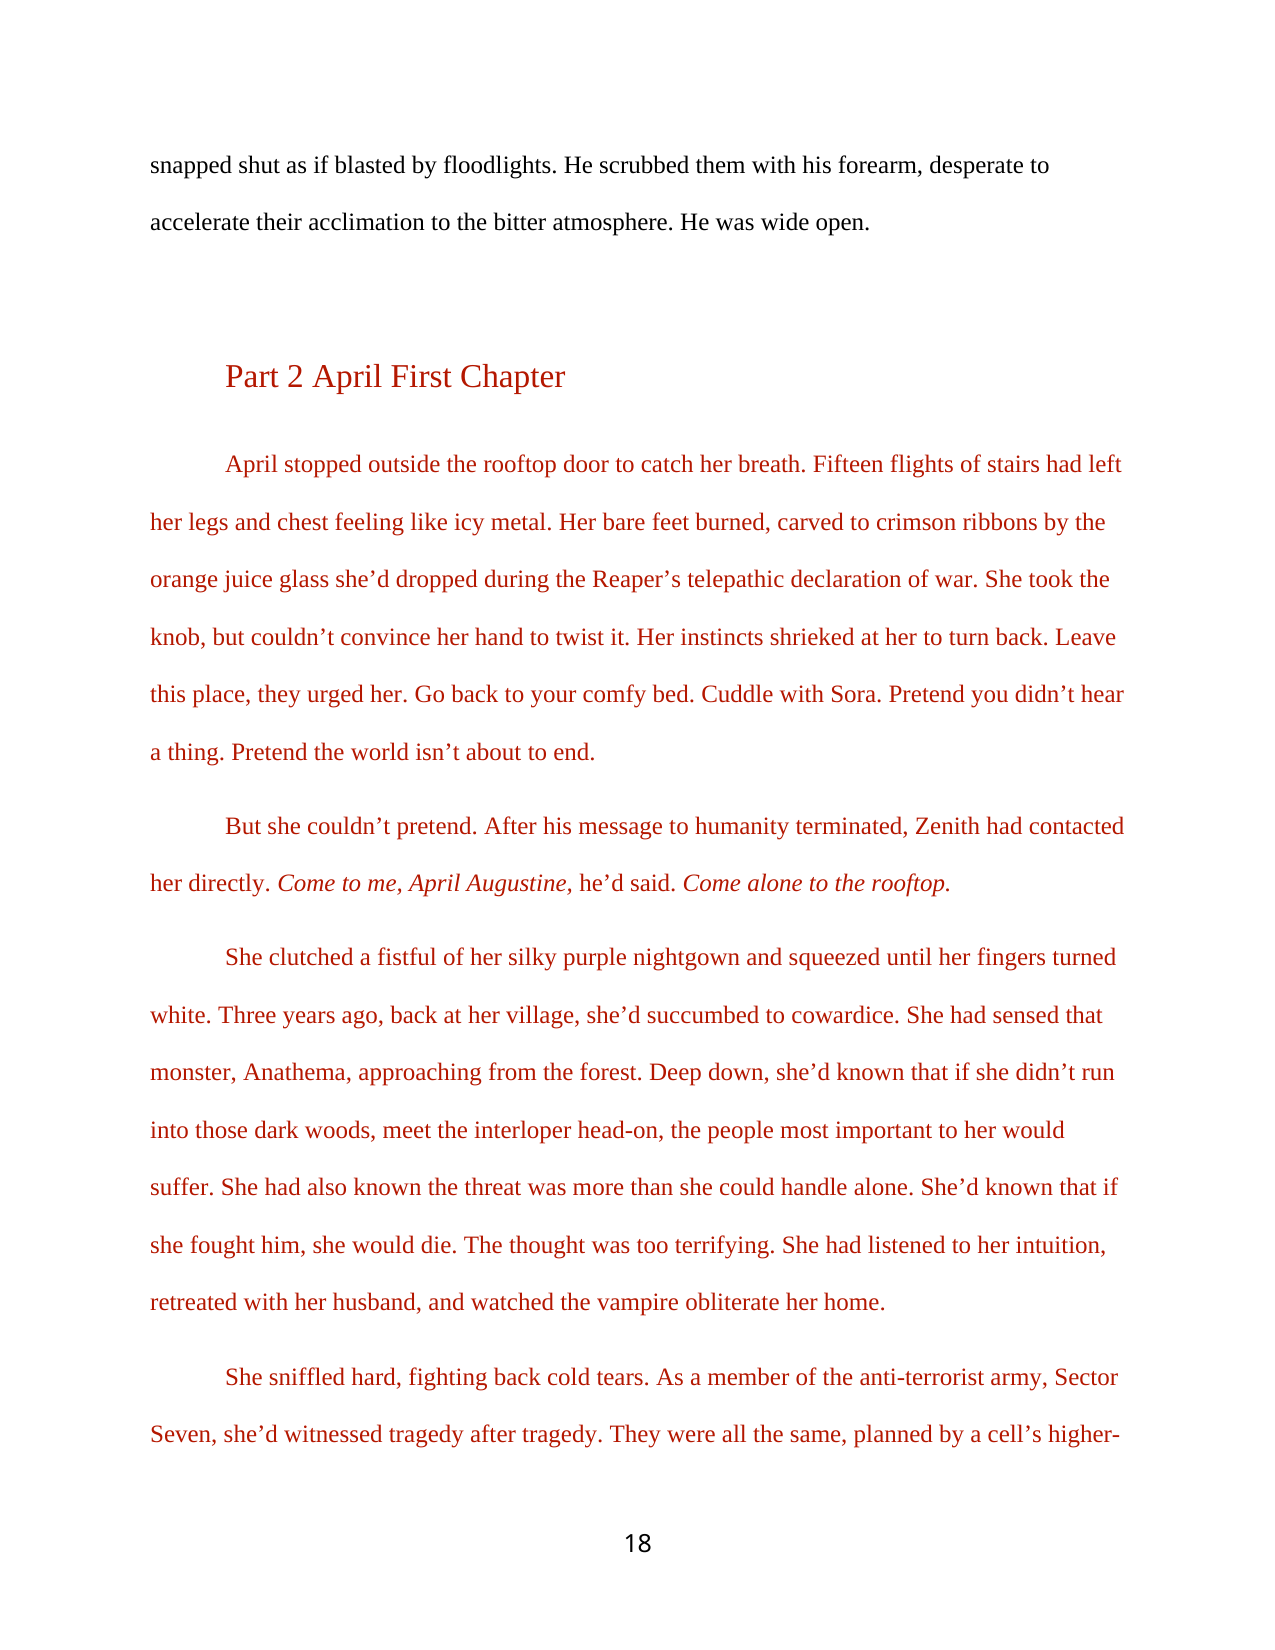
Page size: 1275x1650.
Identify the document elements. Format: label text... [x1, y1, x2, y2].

text April stopped outside the rooftop door to catch her breath. Fifteen flights of stairs had left her legs and chest feeling like icy metal. Her bare feet burned, carved to crimson ribbons by the orange juice glass she’d dropped during the Reaper’s telepathic declaration of war. She took the knob, but couldn’t convince her hand to twist it. Her instincts shrieked at her to turn back. Leave this place, they urged her. Go back to your comfy bed. Cuddle with Sora. Pretend you didn’t hear a thing. Pretend the world isn’t about to end. [150, 449, 1125, 765]
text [150, 150, 1125, 236]
text Part 2 April First Chapter [150, 356, 1125, 394]
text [150, 1362, 1125, 1448]
text She clutched a fistful of her silky purple nightgown and squeezed until her fingers turned white. Three years ago, back at her village, she’d succumbed to cowardice. She had sensed that monster, Anathema, approaching from the forest. Deep down, she’d known that if she didn’t run into those dark woods, meet the interloper head-on, the people most important to her would suffer. She had also known the threat was more than she could handle alone. She’d known that if she fought him, she would die. The thought was too terrifying. She had listened to her intuition, retreated with her husband, and watched the vampire obliterate her home. [150, 942, 1125, 1316]
text But she couldn’t pretend. After his message to humanity terminated, Zenith had contacted her directly. Come to me, April Augustine, he’d said. Come alone to the rooftop. [150, 811, 1125, 897]
